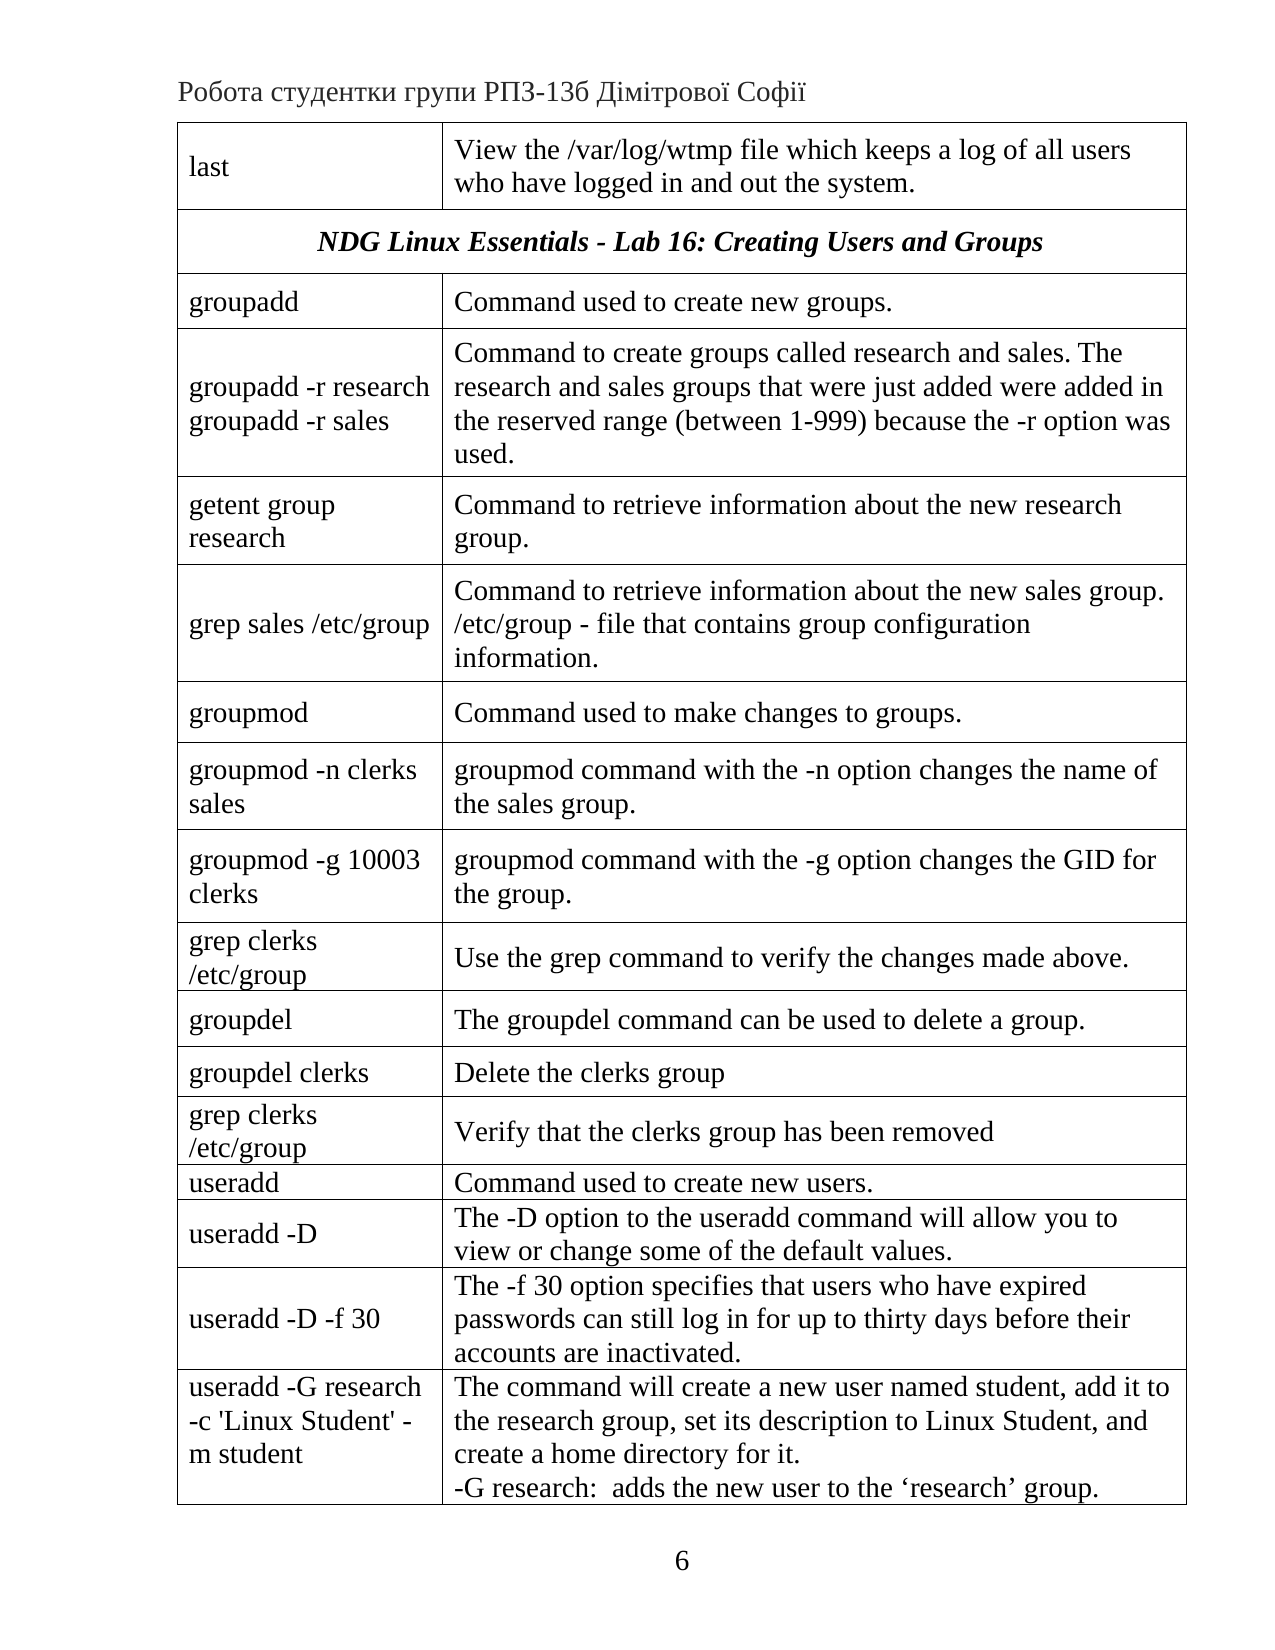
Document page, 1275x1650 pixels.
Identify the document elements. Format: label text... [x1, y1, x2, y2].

table_cell The -f 30 option specifies that users who have expired passwords can still log in for up to thirty days before their accounts are inactivated. [443, 1268, 1186, 1368]
table_cell groupmod command with the -g option changes the GID for the group. [443, 830, 1186, 922]
table_cell grep sales /etc/group [178, 565, 442, 681]
table_cell groupmod [178, 682, 442, 742]
table_cell Use the grep command to verify the changes made above. [443, 923, 1186, 990]
table_cell groupdel clerks [178, 1047, 442, 1096]
table_cell groupadd -r research groupadd -r sales [178, 329, 442, 476]
table_cell Verify that the clerks group has been removed [443, 1097, 1186, 1164]
table_cell Delete the clerks group [443, 1047, 1186, 1096]
table_cell Command to retrieve information about the new research group. [443, 477, 1186, 564]
table_cell NDG Linux Essentials - Lab 16: Creating Users and Groups [178, 210, 1186, 272]
table_cell Command to retrieve information about the new sales group. /etc/group - file that contains group configuration information. [443, 565, 1186, 681]
table_cell View the /var/log/wtmp file which keeps a log of all users who have logged in and out the system. [443, 123, 1186, 208]
table_cell useradd [178, 1165, 442, 1199]
table_cell last [178, 123, 442, 208]
table_cell useradd -D [178, 1200, 442, 1267]
table_cell useradd -D -f 30 [178, 1268, 442, 1368]
table_cell groupadd [178, 274, 442, 328]
table_cell groupmod -g 10003 clerks [178, 830, 442, 922]
table_cell groupmod -n clerks sales [178, 743, 442, 829]
table_cell The -D option to the useradd command will allow you to view or change some of the default values. [443, 1200, 1186, 1267]
table_cell groupdel [178, 991, 442, 1046]
table_cell useradd -G research -c 'Linux Student' -m student [178, 1370, 442, 1504]
table_cell grep clerks /etc/group [178, 1097, 442, 1164]
table_cell The groupdel command can be used to delete a group. [443, 991, 1186, 1046]
table_cell Command used to make changes to groups. [443, 682, 1186, 742]
table_cell Command used to create new groups. [443, 274, 1186, 328]
table_cell groupmod command with the -n option changes the name of the sales group. [443, 743, 1186, 829]
table_cell Command used to create new users. [443, 1165, 1186, 1199]
table_cell getent group research [178, 477, 442, 564]
table_cell Command to create groups called research and sales. The research and sales groups that were just added were added in the reserved range (between 1-999) because the -r option was used. [443, 329, 1186, 476]
table_cell grep clerks /etc/group [178, 923, 442, 990]
